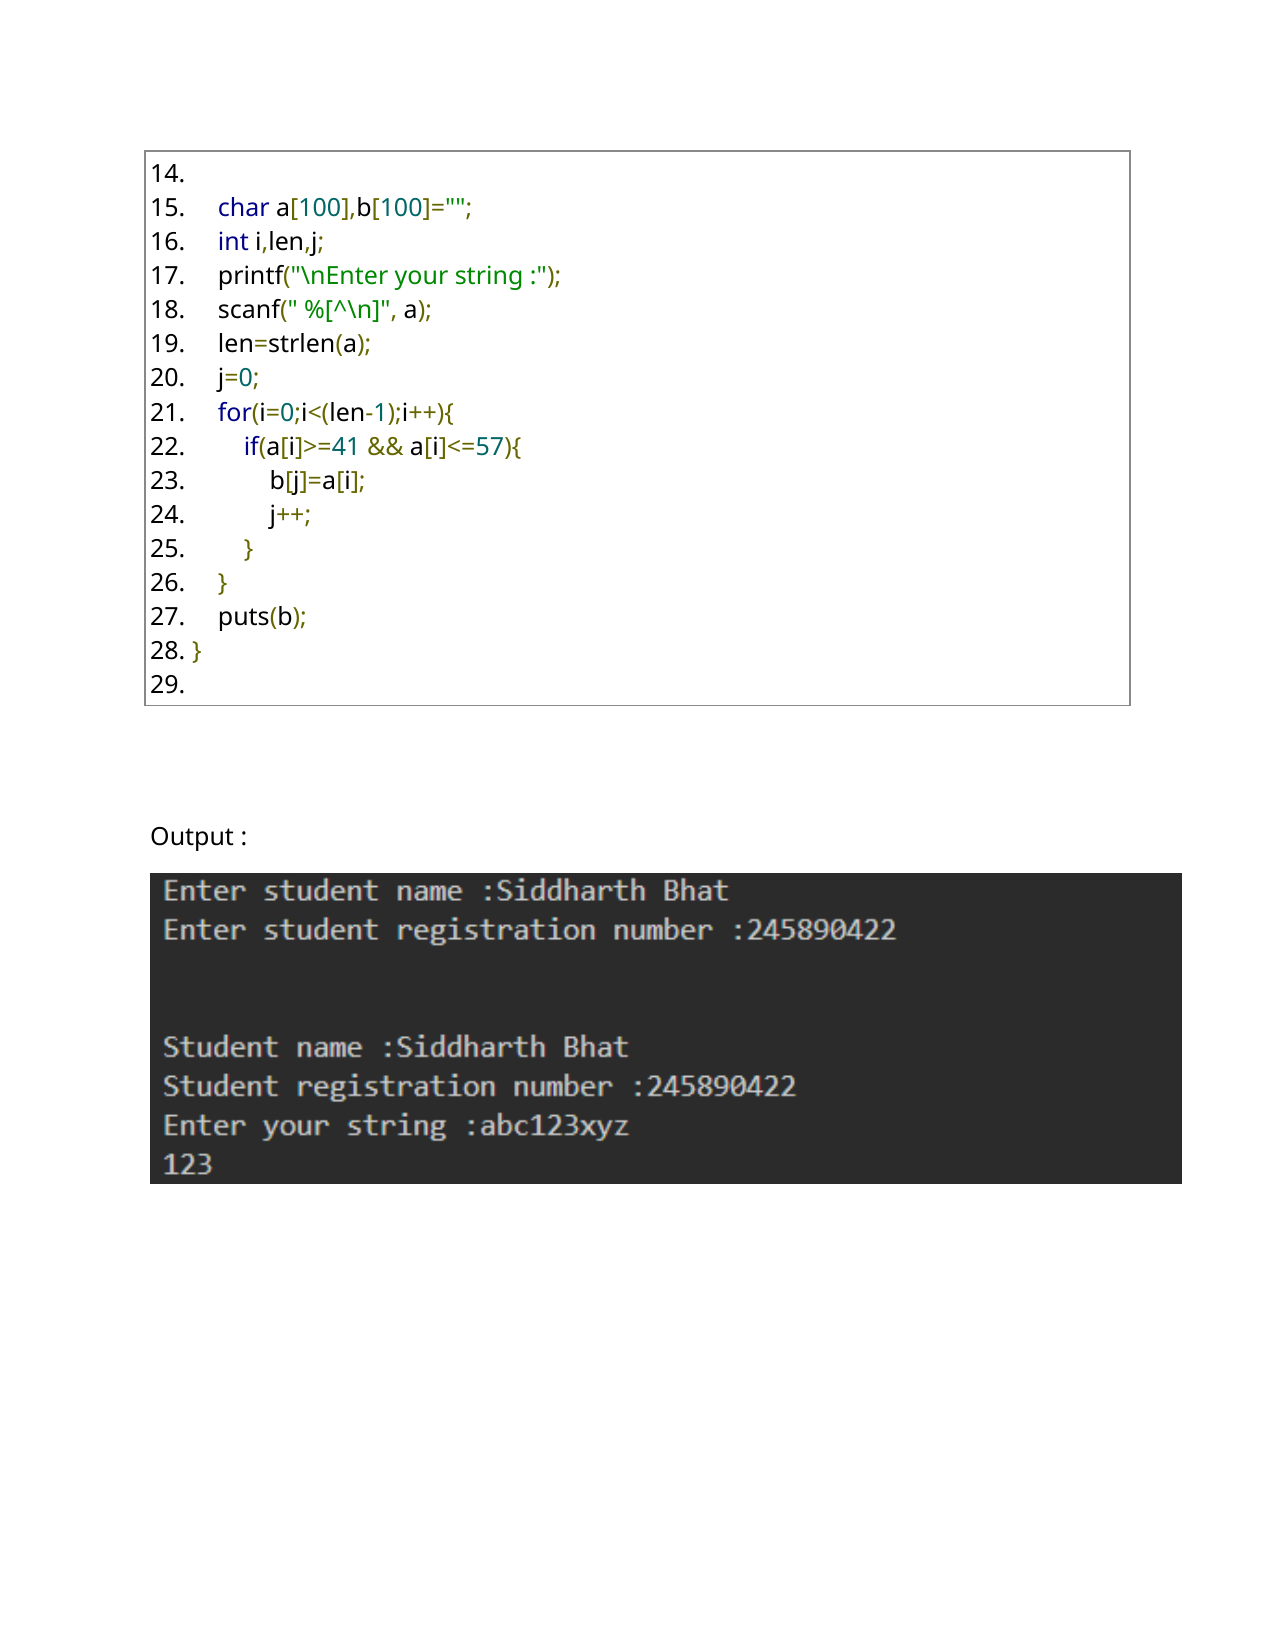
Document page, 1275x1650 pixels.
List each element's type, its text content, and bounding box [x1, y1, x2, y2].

picture [150, 873, 1182, 1184]
text 17. printf("\nEnter your string :"); [150, 258, 1125, 292]
text 24. j++; [150, 496, 1125, 530]
text 15. char a[100],b[100]=""; [150, 190, 1125, 224]
text 29. [146, 661, 1129, 705]
text 27. puts(b); [150, 598, 1125, 633]
text 16. int i,len,j; [150, 224, 1125, 258]
text 28. } [150, 633, 1125, 661]
text 26. } [150, 564, 1125, 598]
text 22. if(a[i]>=41 && a[i]<=57){ [150, 428, 1125, 462]
text 19. len=strlen(a); [150, 326, 1125, 360]
text Output : [150, 818, 1125, 852]
text 21. for(i=0;i<(len-1);i++){ [150, 394, 1125, 428]
text 25. } [150, 530, 1125, 564]
text 14. [146, 152, 1129, 190]
text 18. scanf(" %[^\n]", a); [150, 292, 1125, 326]
text 23. b[j]=a[i]; [150, 462, 1125, 496]
text 20. j=0; [150, 360, 1125, 394]
